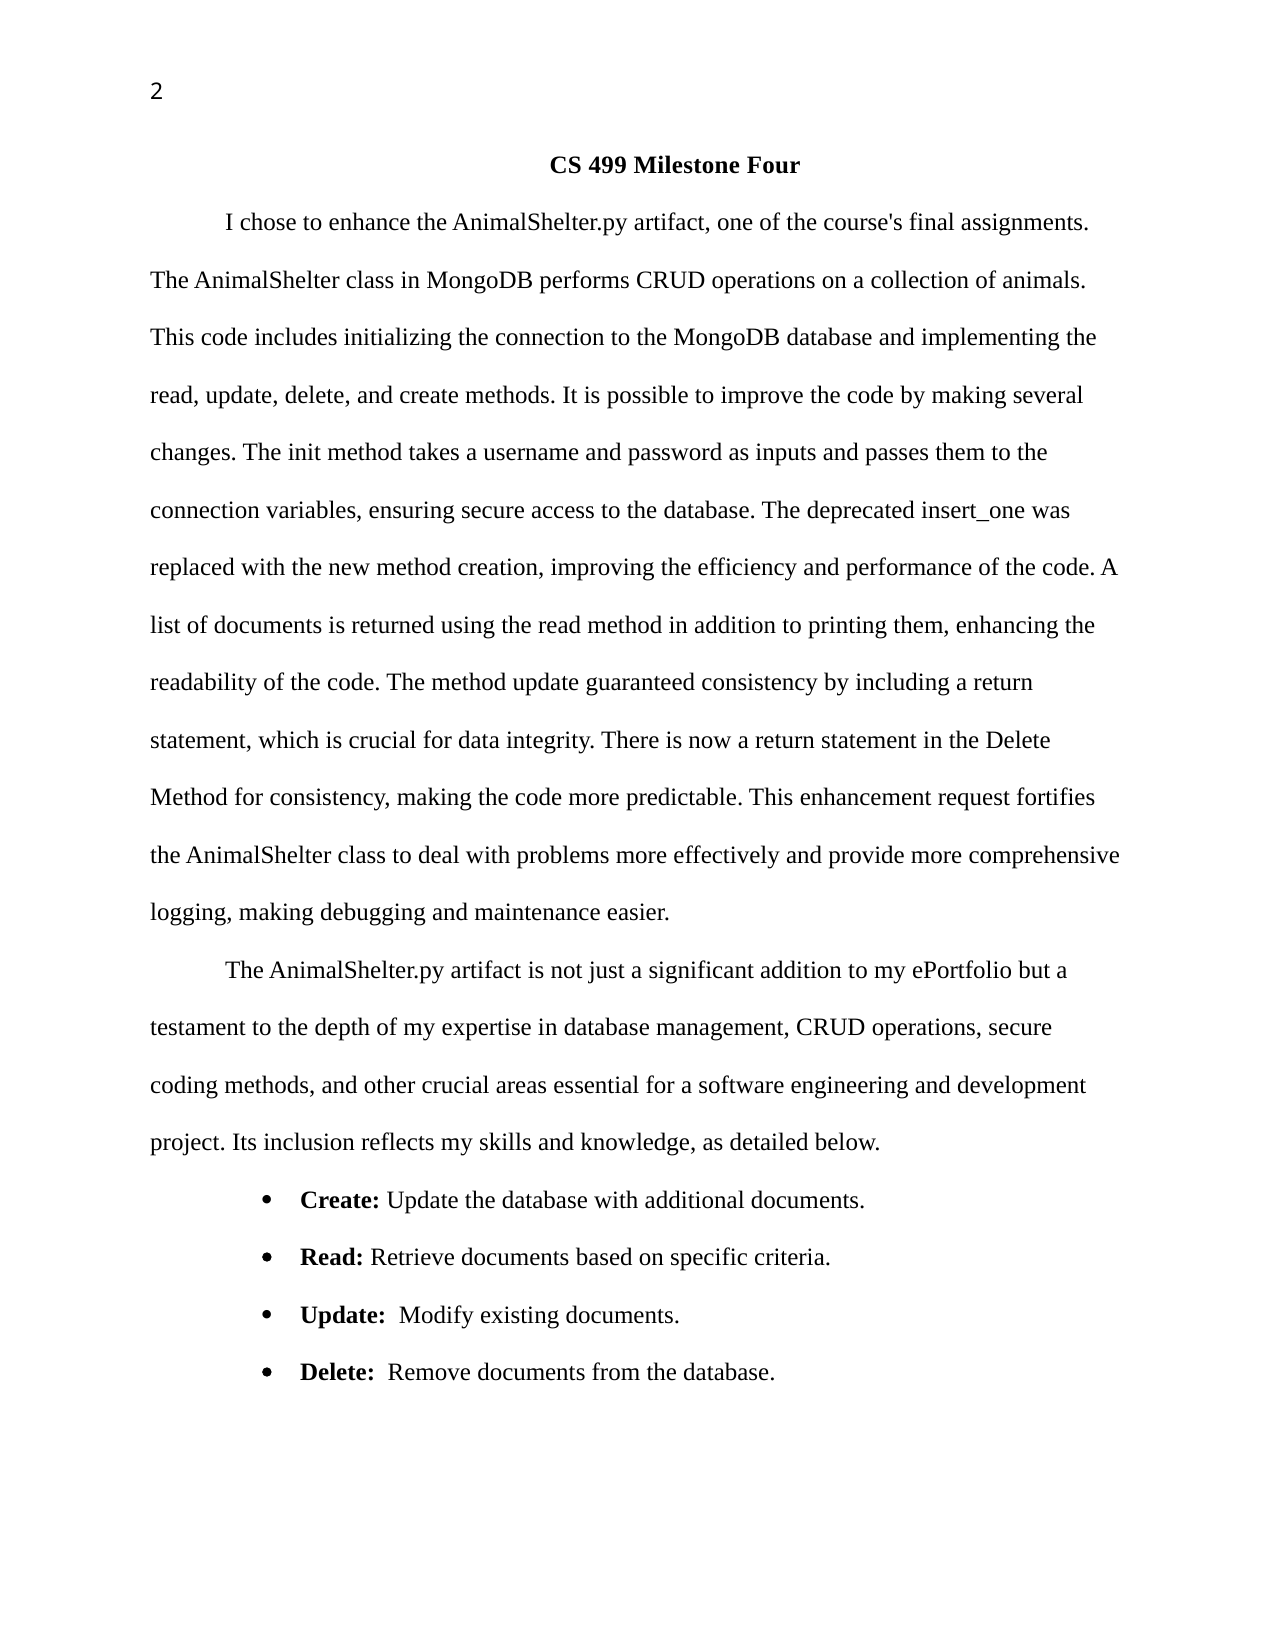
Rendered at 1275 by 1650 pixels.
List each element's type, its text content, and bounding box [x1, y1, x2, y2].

list Delete: Remove documents from the database. [262, 1357, 1125, 1386]
list Update: Modify existing documents. [262, 1300, 1125, 1329]
list Read: Retrieve documents based on specific criteria. [262, 1242, 1125, 1271]
text The AnimalShelter.py artifact is not just a significant addition to my ePortfolio but a testament to the depth of my expertise in database management, CRUD operations, secure coding methods, and other crucial areas essential for a software engineering and development project. Its inclusion reflects my skills and knowledge, as detailed below. [150, 955, 1125, 1156]
text CS 499 Milestone Four [150, 150, 1125, 179]
list Create: Update the database with additional documents. [262, 1185, 1125, 1214]
text I chose to enhance the AnimalShelter.py artifact, one of the course's final assignments. The AnimalShelter class in MongoDB performs CRUD operations on a collection of animals. This code includes initializing the connection to the MongoDB database and implementing the read, update, delete, and create methods. It is possible to improve the code by making several changes. The init method takes a username and password as inputs and passes them to the connection variables, ensuring secure access to the database. The deprecated insert_one was replaced with the new method creation, improving the efficiency and performance of the code. A list of documents is returned using the read method in addition to printing them, enhancing the readability of the code. The method update guaranteed consistency by including a return statement, which is crucial for data integrity. There is now a return statement in the Delete Method for consistency, making the code more predictable. This enhancement request fortifies the AnimalShelter class to deal with problems more effectively and provide more comprehensive logging, making debugging and maintenance easier. [150, 207, 1125, 926]
